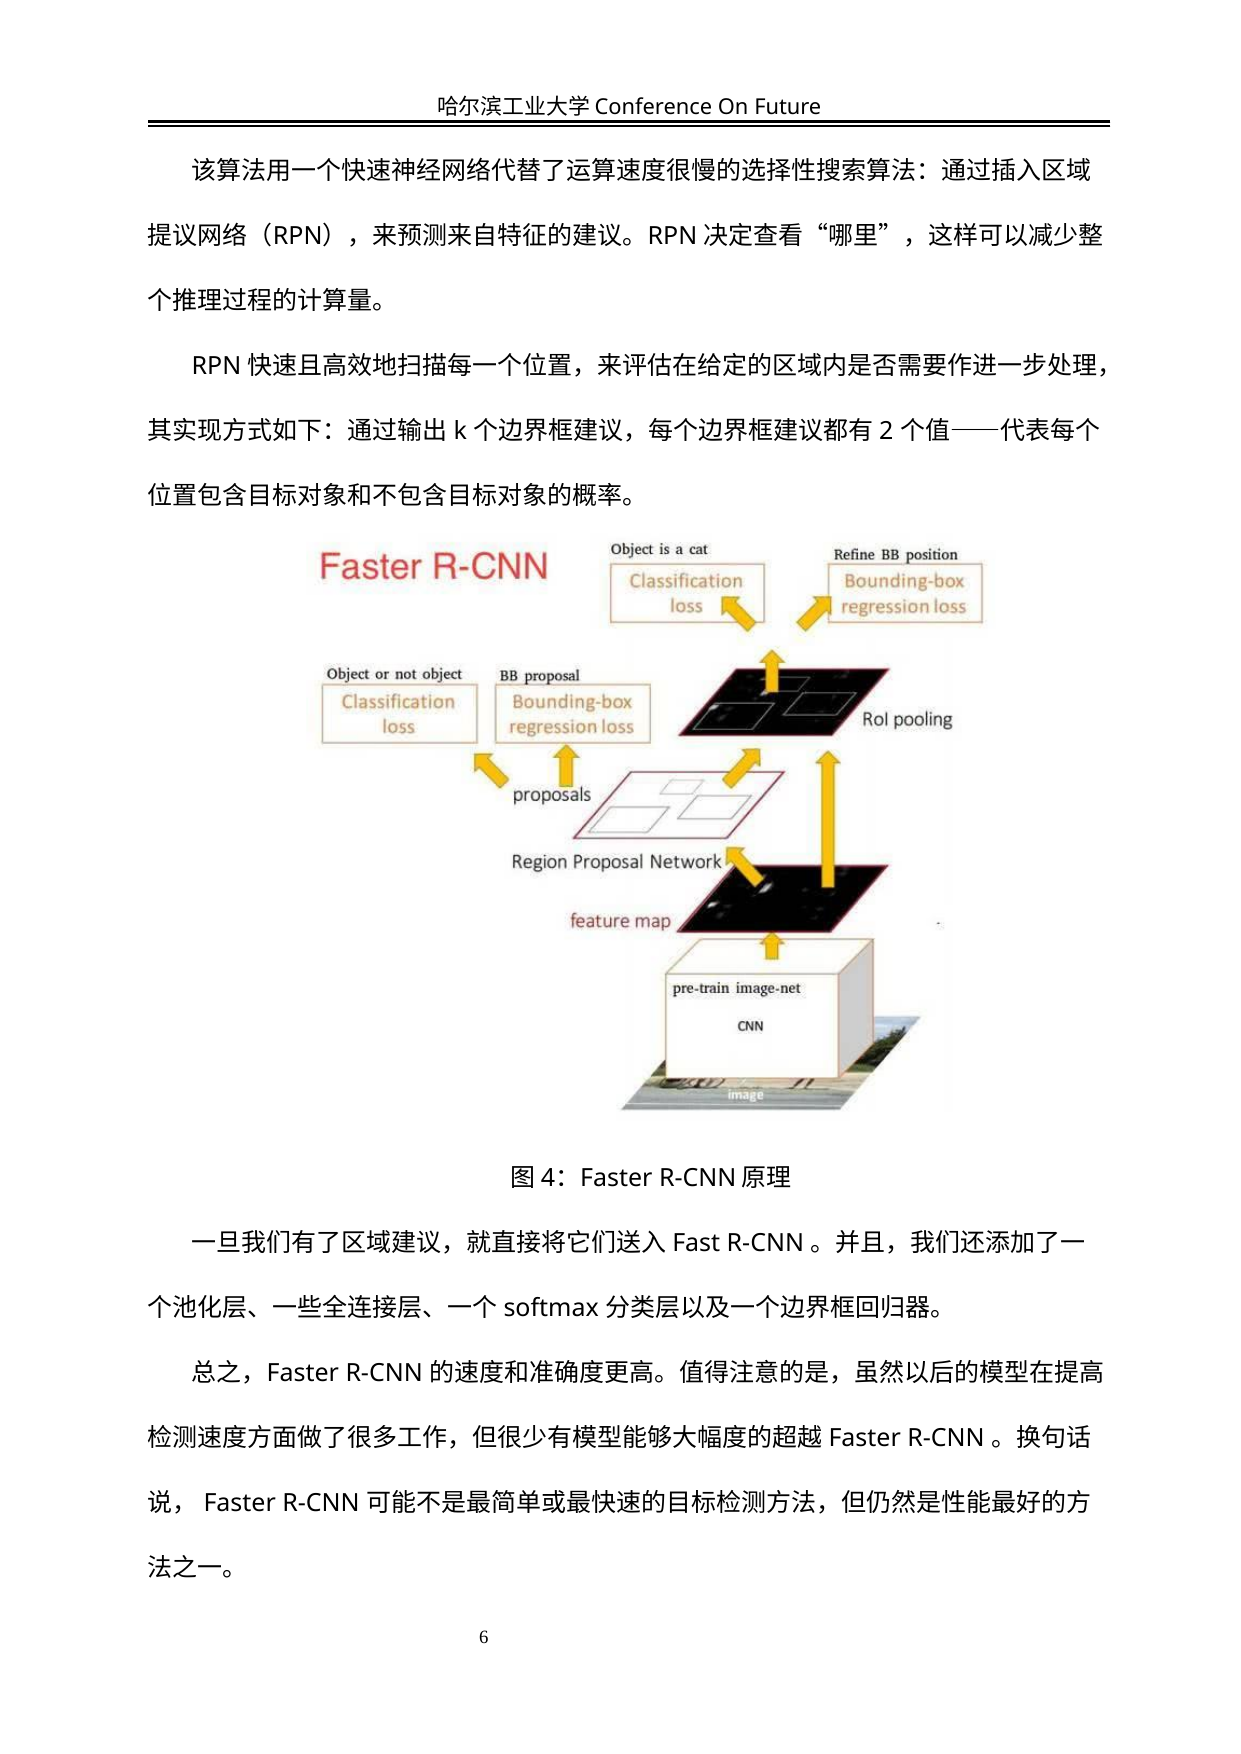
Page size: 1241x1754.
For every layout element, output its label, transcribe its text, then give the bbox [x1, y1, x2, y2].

text 一旦我们有了区域建议，就直接将它们送入 Fast R-CNN 。并且，我们还添加了一个池化层、一些全连接层、一个 softmax 分类层以及一个边界框回归器。 [148, 1208, 1110, 1338]
text 图4：Faster R-CNN原理 [148, 1143, 1110, 1208]
text 总之，Faster R-CNN 的速度和准确度更高。值得注意的是，虽然以后的模型在提高检测速度方面做了很多工作，但很少有模型能够大幅度的超越 Faster R-CNN 。换句话说， Faster R-CNN 可能不是最简单或最快速的目标检测方法，但仍然是性能最好的方法之一。 [148, 1338, 1110, 1598]
text 该算法用一个快速神经网络代替了运算速度很慢的选择性搜索算法：通过插入区域提议网络（RPN），来预测来自特征的建议。RPN 决定查看“哪里”，这样可以减少整个推理过程的计算量。 [148, 136, 1110, 331]
picture [306, 525, 996, 1144]
text RPN 快速且高效地扫描每一个位置，来评估在给定的区域内是否需要作进一步处理，其实现方式如下：通过输出 k 个边界框建议，每个边界框建议都有 2 个值——代表每个位置包含目标对象和不包含目标对象的概率。 [148, 331, 1110, 526]
